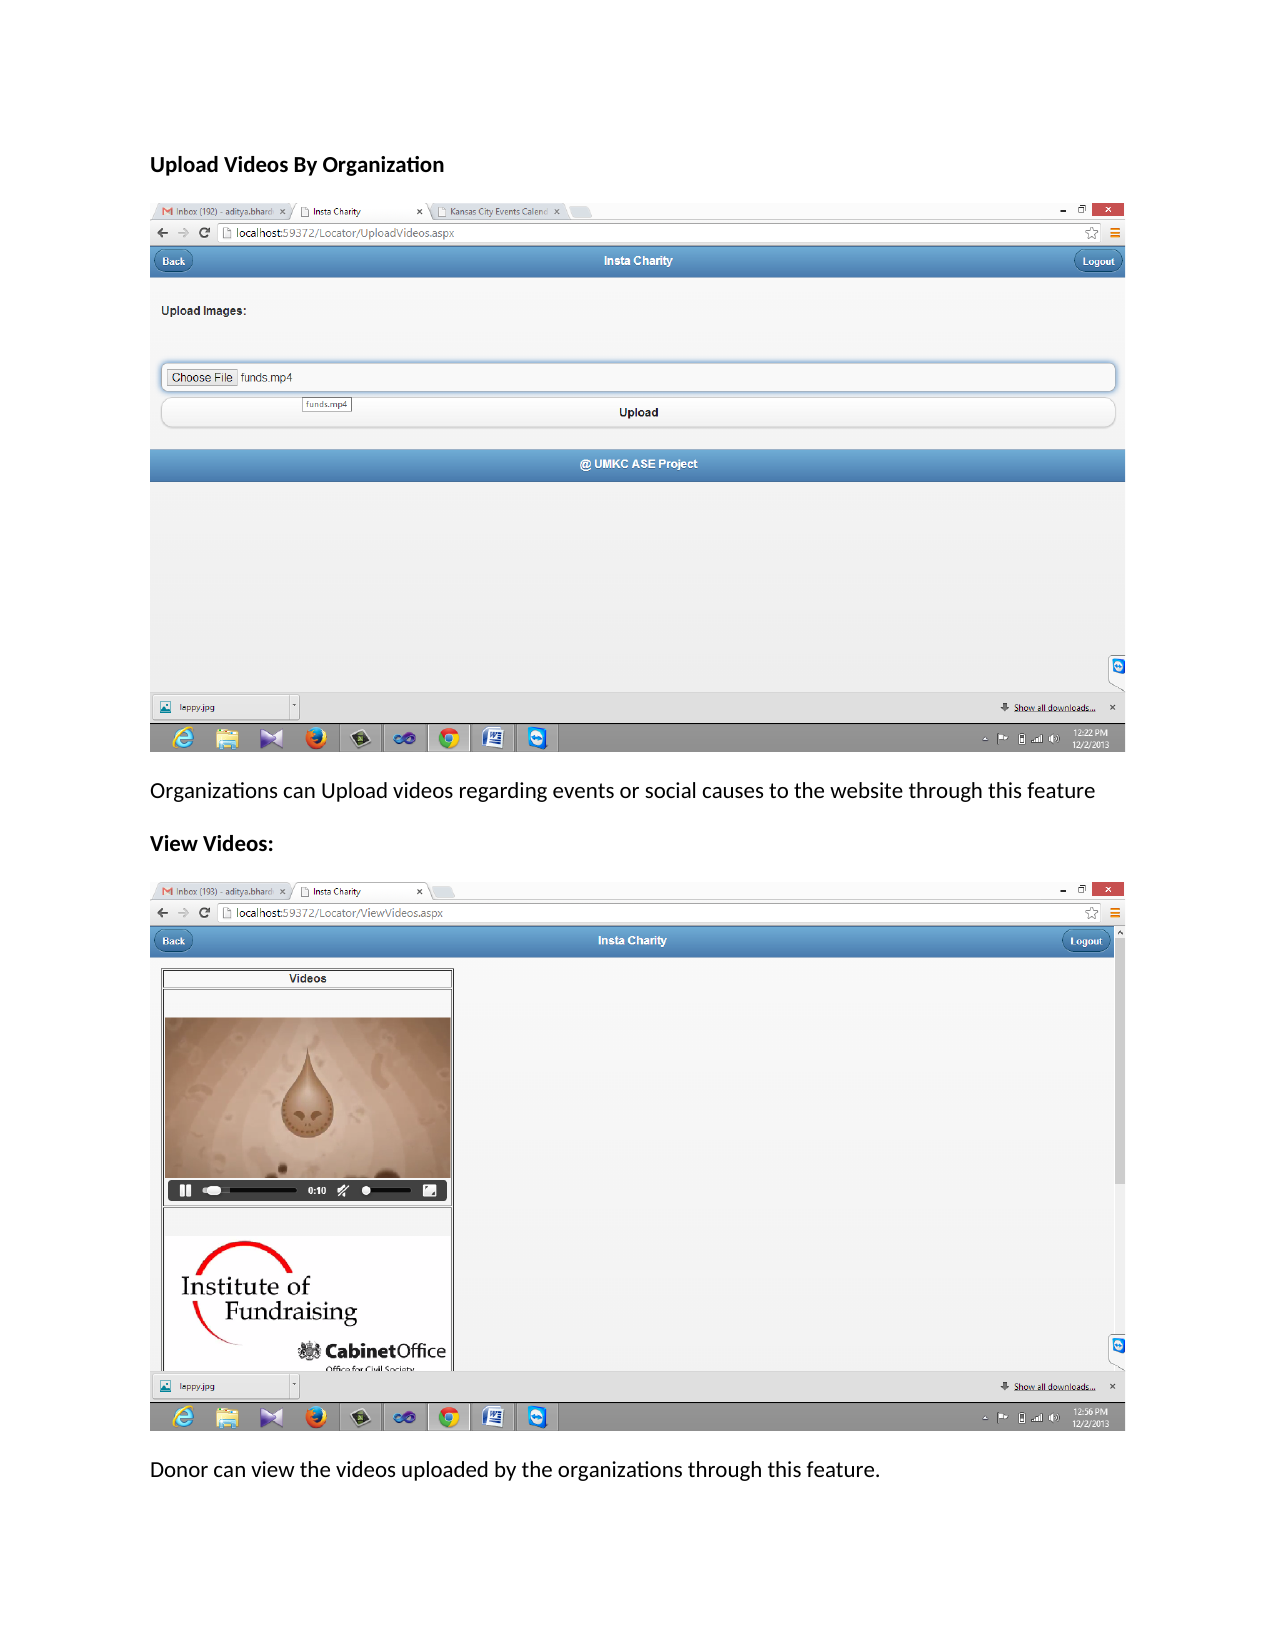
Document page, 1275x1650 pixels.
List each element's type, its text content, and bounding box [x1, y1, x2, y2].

text Donor can view the videos uploaded by the organizations through this feature. [150, 1456, 1125, 1483]
picture [150, 203, 1125, 752]
text Organizations can Upload videos regarding events or social causes to the website through this feature [150, 776, 1125, 804]
text Upload Videos By Organization [150, 150, 1125, 178]
text View Videos: [150, 829, 1125, 857]
picture [150, 882, 1125, 1431]
